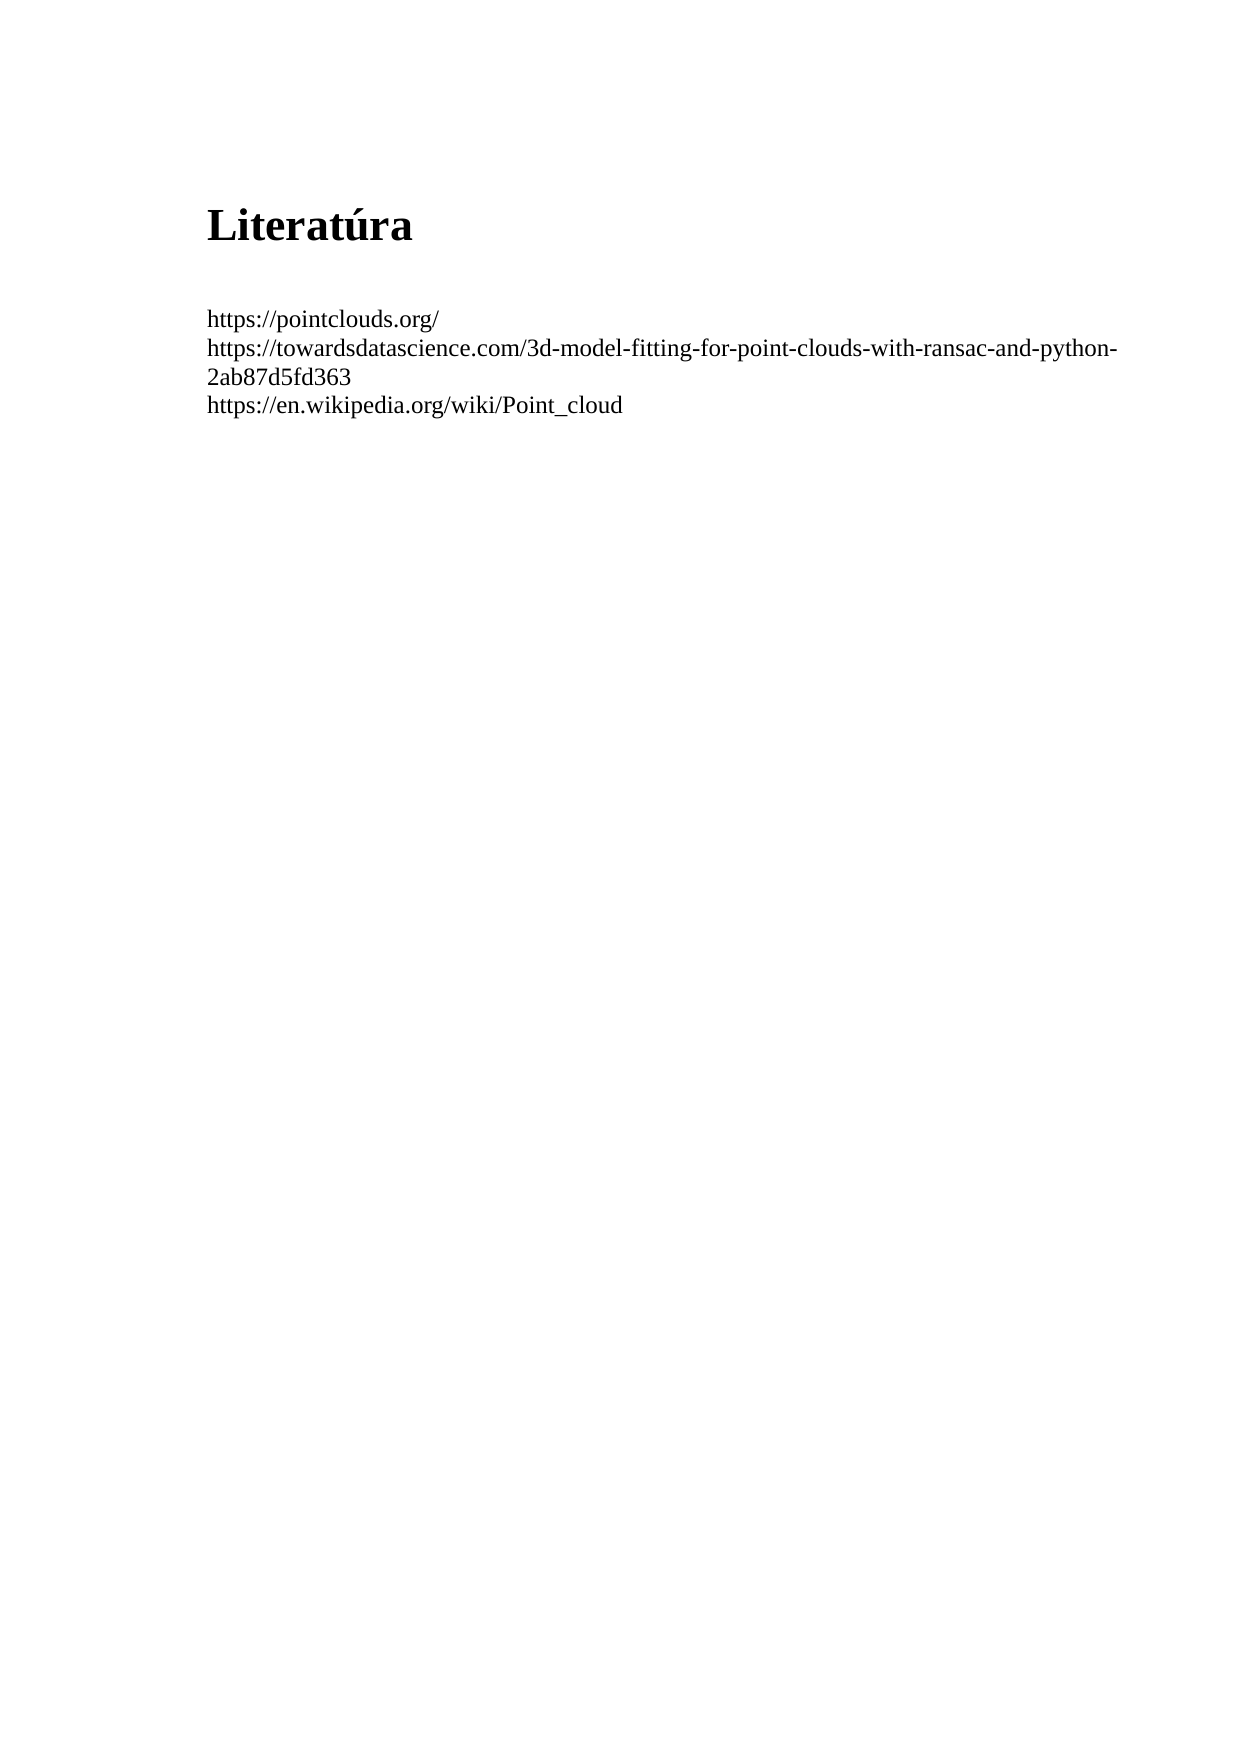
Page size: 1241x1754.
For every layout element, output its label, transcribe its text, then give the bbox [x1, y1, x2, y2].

text https://towardsdatascience.com/3d-model-fitting-for-point-clouds-with-ransac-and-python-2ab87d5fd363 [207, 333, 1122, 390]
text Literatúra [207, 198, 1122, 250]
text https://pointclouds.org/ [207, 304, 1122, 333]
text https://en.wikipedia.org/wiki/Point_cloud [207, 390, 1122, 419]
